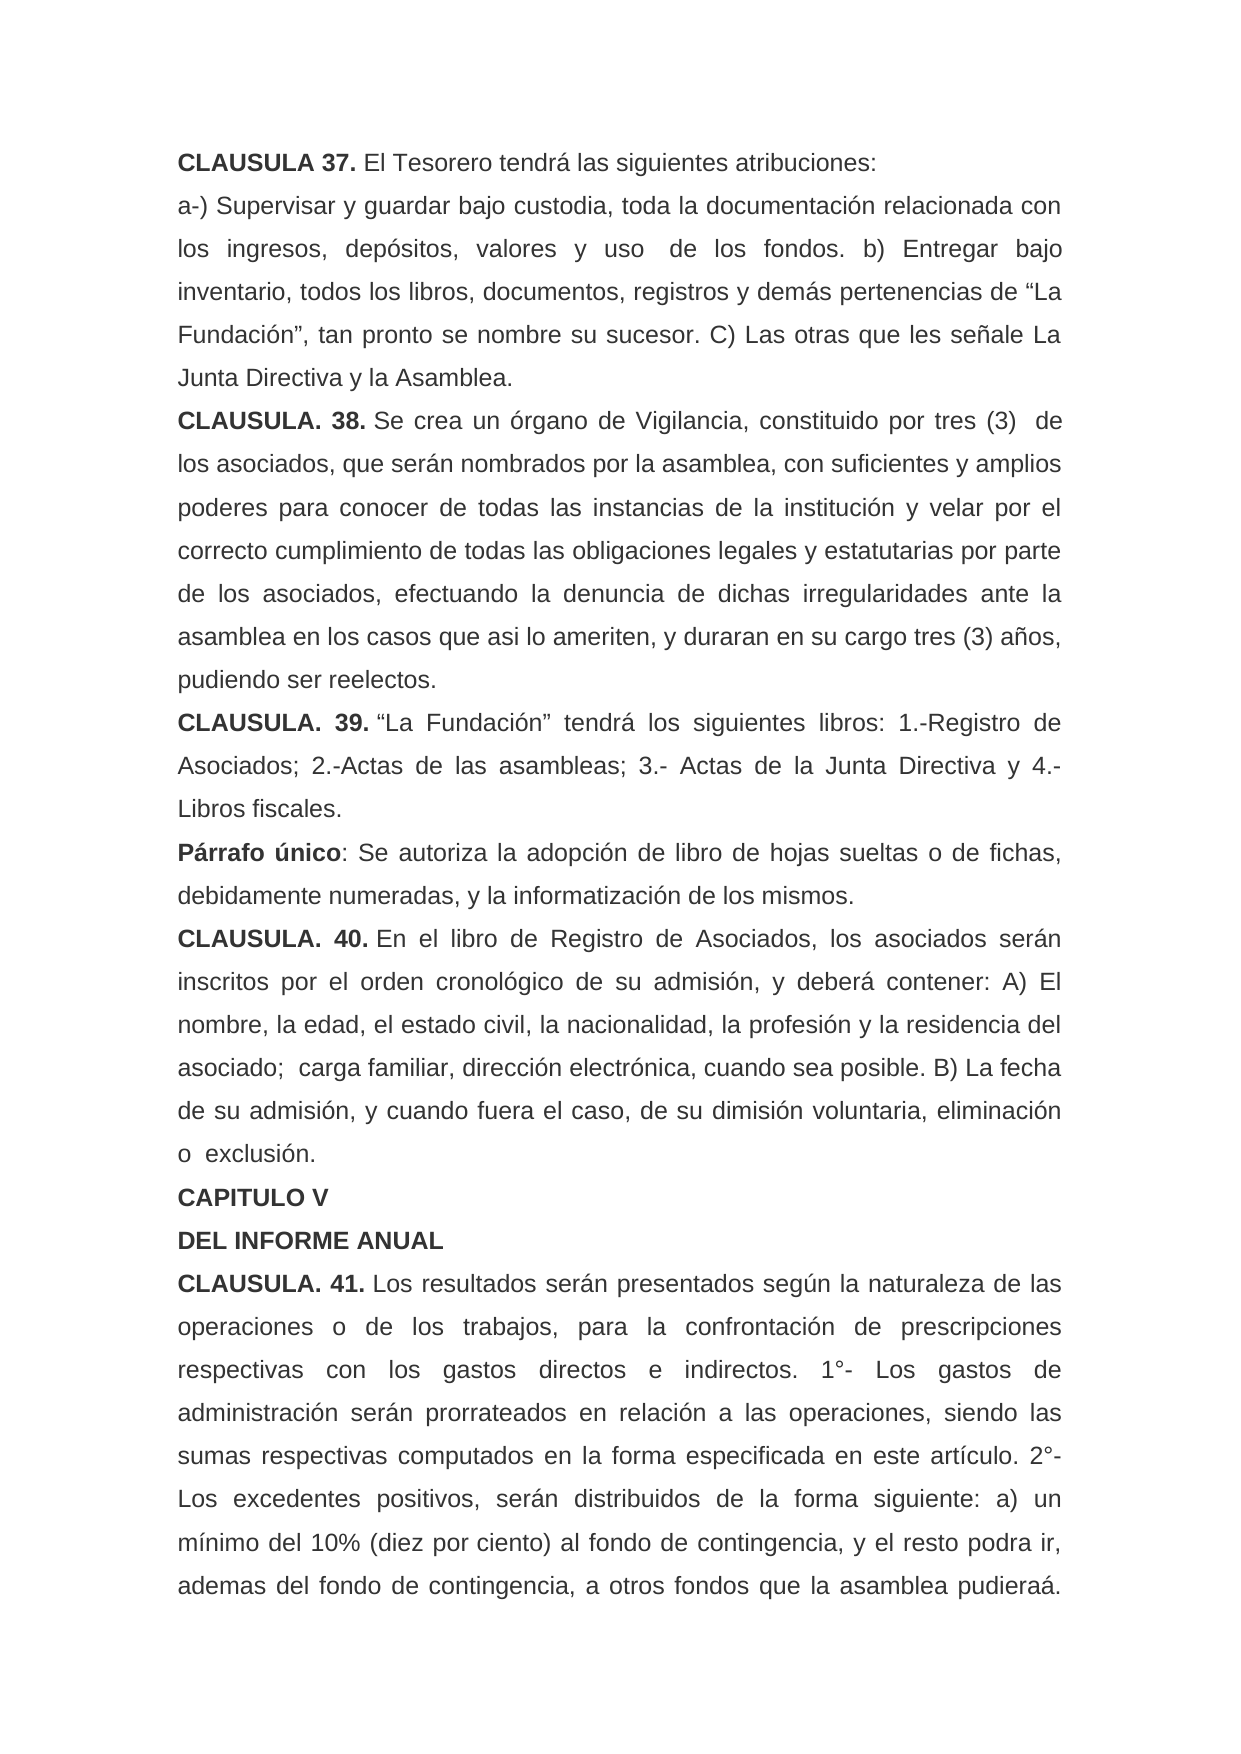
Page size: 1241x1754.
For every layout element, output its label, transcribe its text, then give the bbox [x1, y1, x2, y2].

text CLAUSULA. 39. “La Fundación” tendrá los siguientes libros: 1.-Registro de Asociados; 2.-Actas de las asambleas; 3.- Actas de la Junta Directiva y 4.- Libros fiscales. [177, 708, 1063, 823]
text CLAUSULA. 40. En el libro de Registro de Asociados, los asociados serán inscritos por el orden cronológico de su admisión, y deberá contener: A) El nombre, la edad, el estado civil, la nacionalidad, la profesión y la residencia del asociado; carga familiar, dirección electrónica, cuando sea posible. B) La fecha de su admisión, y cuando fuera el caso, de su dimisión voluntaria, eliminación o exclusión. [177, 924, 1063, 1168]
text a-) Supervisar y guardar bajo custodia, toda la documentación relacionada con los ingresos, depósitos, valores y uso de los fondos. b) Entregar bajo inventario, todos los libros, documentos, registros y demás pertenencias de “La Fundación”, tan pronto se nombre su sucesor. C) Las otras que les señale La Junta Directiva y la Asamblea. [177, 191, 1063, 392]
text CLAUSULA 37. El Tesorero tendrá las siguientes atribuciones: [177, 148, 1063, 176]
text CLAUSULA. 38. Se crea un órgano de Vigilancia, constituido por tres (3) de los asociados, que serán nombrados por la asamblea, con suficientes y amplios poderes para conocer de todas las instancias de la institución y velar por el correcto cumplimiento de todas las obligaciones legales y estatutarias por parte de los asociados, efectuando la denuncia de dichas irregularidades ante la asamblea en los casos que asi lo ameriten, y duraran en su cargo tres (3) años, pudiendo ser reelectos. [177, 406, 1063, 694]
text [177, 1269, 1063, 1599]
text CAPITULO V [177, 1183, 1063, 1211]
text DEL INFORME ANUAL [177, 1226, 1063, 1254]
text Párrafo único: Se autoriza la adopción de libro de hojas sueltas o de fichas, debidamente numeradas, y la informatización de los mismos. [177, 838, 1063, 909]
